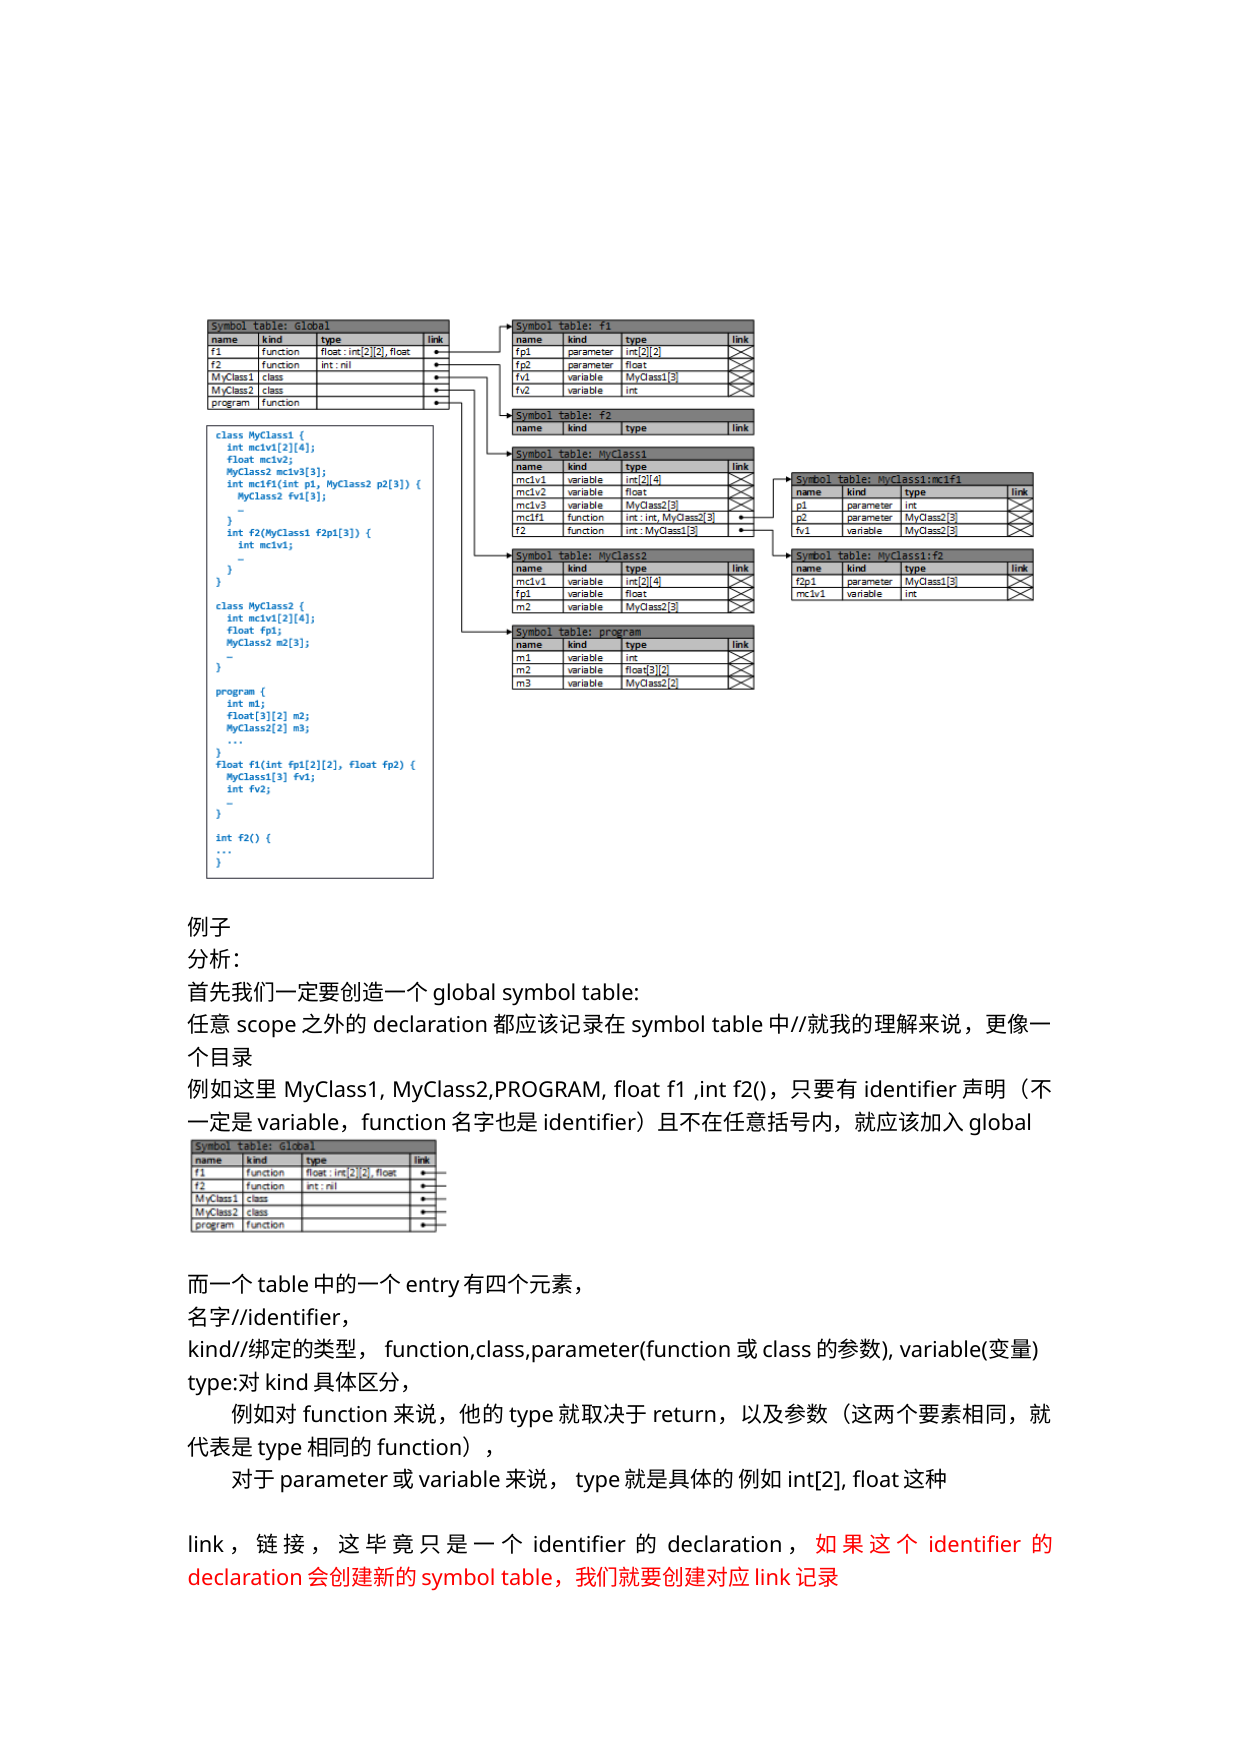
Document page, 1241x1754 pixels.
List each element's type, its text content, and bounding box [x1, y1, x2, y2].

text 例如这里MyClass1, MyClass2,PROGRAM, float f1 ,int f2()，只要有identifier声明（不一定是variable，function名字也是identifier）且不在任意括号内，就应该加入global [187, 1072, 1053, 1137]
text 名字//identifier， [187, 1299, 1053, 1332]
text 对于parameter或variable来说， type就是具体的 例如int[2], float这种 [187, 1462, 1053, 1494]
text kind//绑定的类型， function,class,parameter(function或class的参数), variable(变量) [187, 1332, 1053, 1364]
picture [187, 292, 1053, 892]
text 任意scope之外的declaration都应该记录在symbol table中//就我的理解来说，更像一个目录 [187, 1007, 1053, 1072]
text link，链接，这毕竟只是一个identifier的declaration，如果这个identifier的declaration会创建新的symbol table，我们就要创建对应link记录 [187, 1527, 1053, 1592]
text 而一个table中的一个entry有四个元素， [187, 1267, 1053, 1299]
text 分析： [187, 942, 1053, 974]
text type:对kind具体区分， [187, 1364, 1053, 1397]
text 首先我们一定要创造一个global symbol table: [187, 974, 1053, 1007]
picture [187, 1137, 447, 1239]
text 例子 [187, 909, 1053, 942]
text 例如对function来说，他的type就取决于return，以及参数（这两个要素相同，就代表是type相同的function）， [187, 1397, 1053, 1462]
